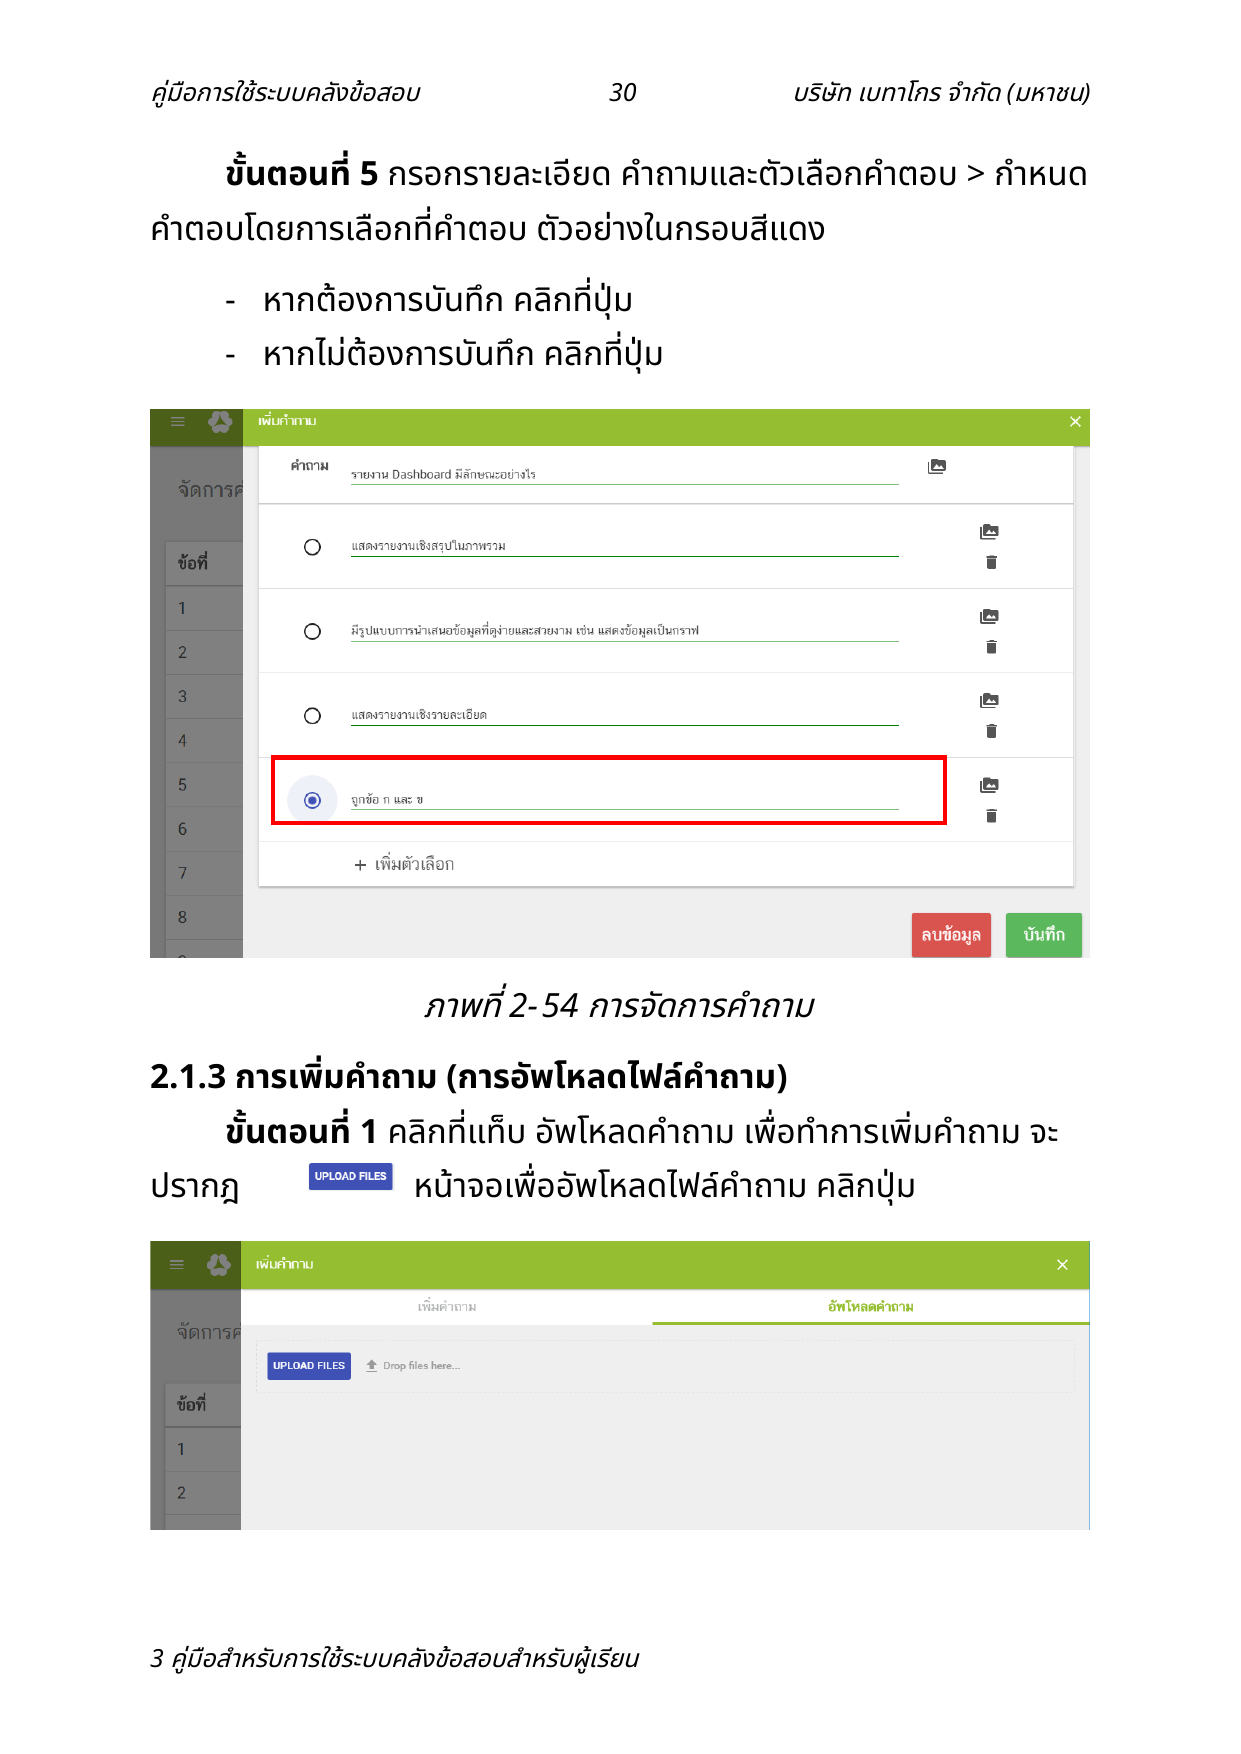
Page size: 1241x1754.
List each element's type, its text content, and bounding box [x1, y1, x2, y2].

text ขั้นตอนที่ 5 กรอกรายละเอียด คำถามและตัวเลือกคำตอบ > กำหนดคำตอบโดยการเลือกที่คำตอบ ตัวอย่างในกรอบสีแดง [150, 150, 1090, 255]
list หากไม่ต้องการบันทึก คลิกที่ปุ่ม [225, 330, 1090, 381]
text ขั้นตอนที่ 1 คลิกที่แท็บ อัพโหลดคำถาม เพื่อทำการเพิ่มคำถาม จะปรากฎหน้าจอเพื่ออัพโหลดไฟล์คำถาม คลิกปุ่ม [150, 1108, 1090, 1213]
picture [150, 409, 1090, 958]
subtitle การเพิ่มคำถาม (การอัพโหลดไฟล์คำถาม) [150, 1053, 1090, 1104]
picture [150, 1241, 1090, 1530]
list หากต้องการบันทึก คลิกที่ปุ่ม [225, 276, 1090, 326]
picture [308, 1163, 395, 1191]
